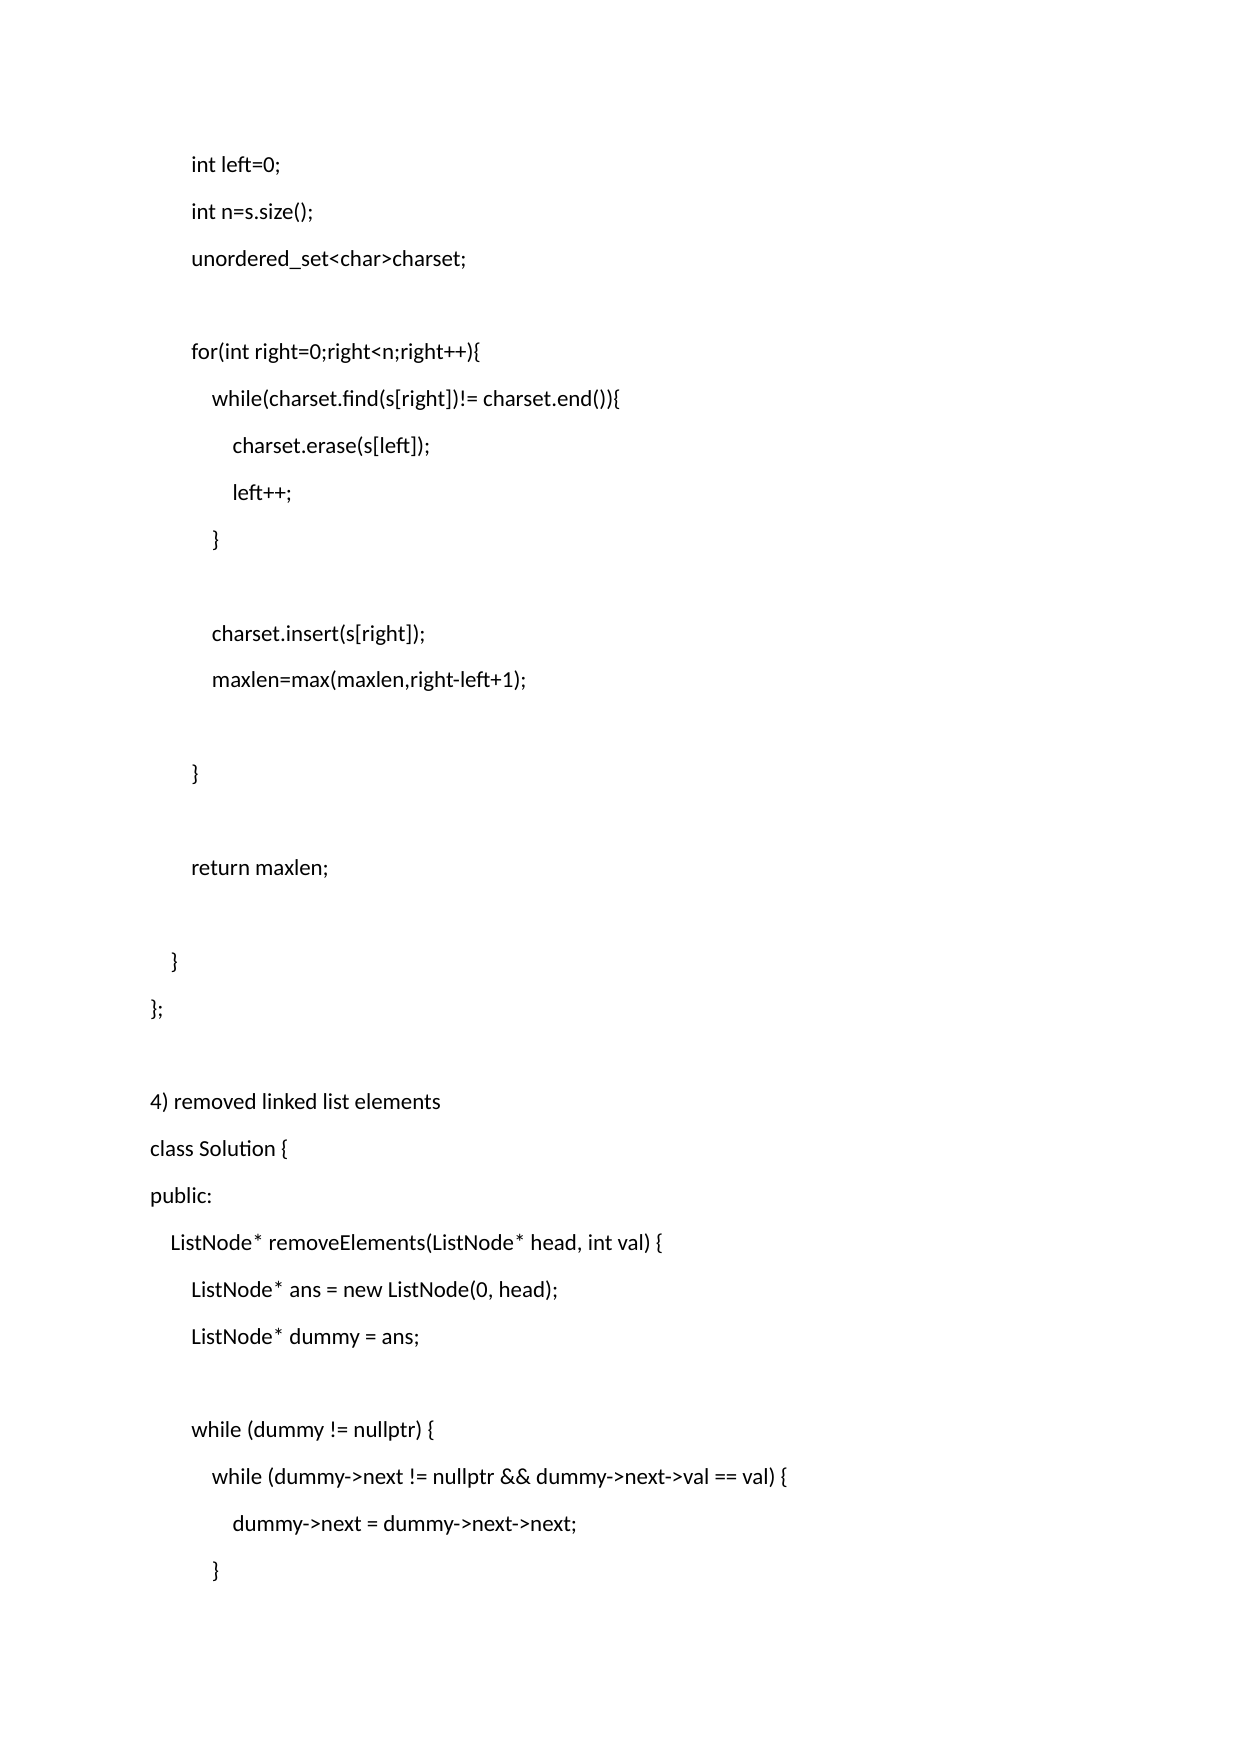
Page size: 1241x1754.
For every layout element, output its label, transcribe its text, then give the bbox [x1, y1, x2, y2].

text int left=0; [150, 150, 1090, 178]
text charset.erase(s[left]); [150, 431, 1090, 459]
text while(charset.find(s[right])!= charset.end()){ [150, 384, 1090, 412]
text ListNode* dummy = ans; [150, 1322, 1090, 1350]
text return maxlen; [150, 853, 1090, 881]
text } [150, 947, 1090, 975]
text 4) removed linked list elements [150, 1087, 1090, 1116]
text }; [150, 994, 1090, 1022]
text } [150, 525, 1090, 553]
text while (dummy != nullptr) { [150, 1416, 1090, 1444]
text int n=s.size(); [150, 197, 1090, 225]
text for(int right=0;right<n;right++){ [150, 337, 1090, 366]
text dummy->next = dummy->next->next; [150, 1509, 1090, 1537]
text left++; [150, 478, 1090, 506]
text } [150, 759, 1090, 787]
text } [150, 1556, 1090, 1584]
text ListNode* removeElements(ListNode* head, int val) { [150, 1228, 1090, 1256]
text class Solution { [150, 1134, 1090, 1162]
text while (dummy->next != nullptr && dummy->next->val == val) { [150, 1462, 1090, 1491]
text public: [150, 1181, 1090, 1209]
text ListNode* ans = new ListNode(0, head); [150, 1275, 1090, 1303]
text maxlen=max(maxlen,right-left+1); [150, 666, 1090, 694]
text charset.insert(s[right]); [150, 619, 1090, 647]
text unordered_set<char>charset; [150, 244, 1090, 272]
